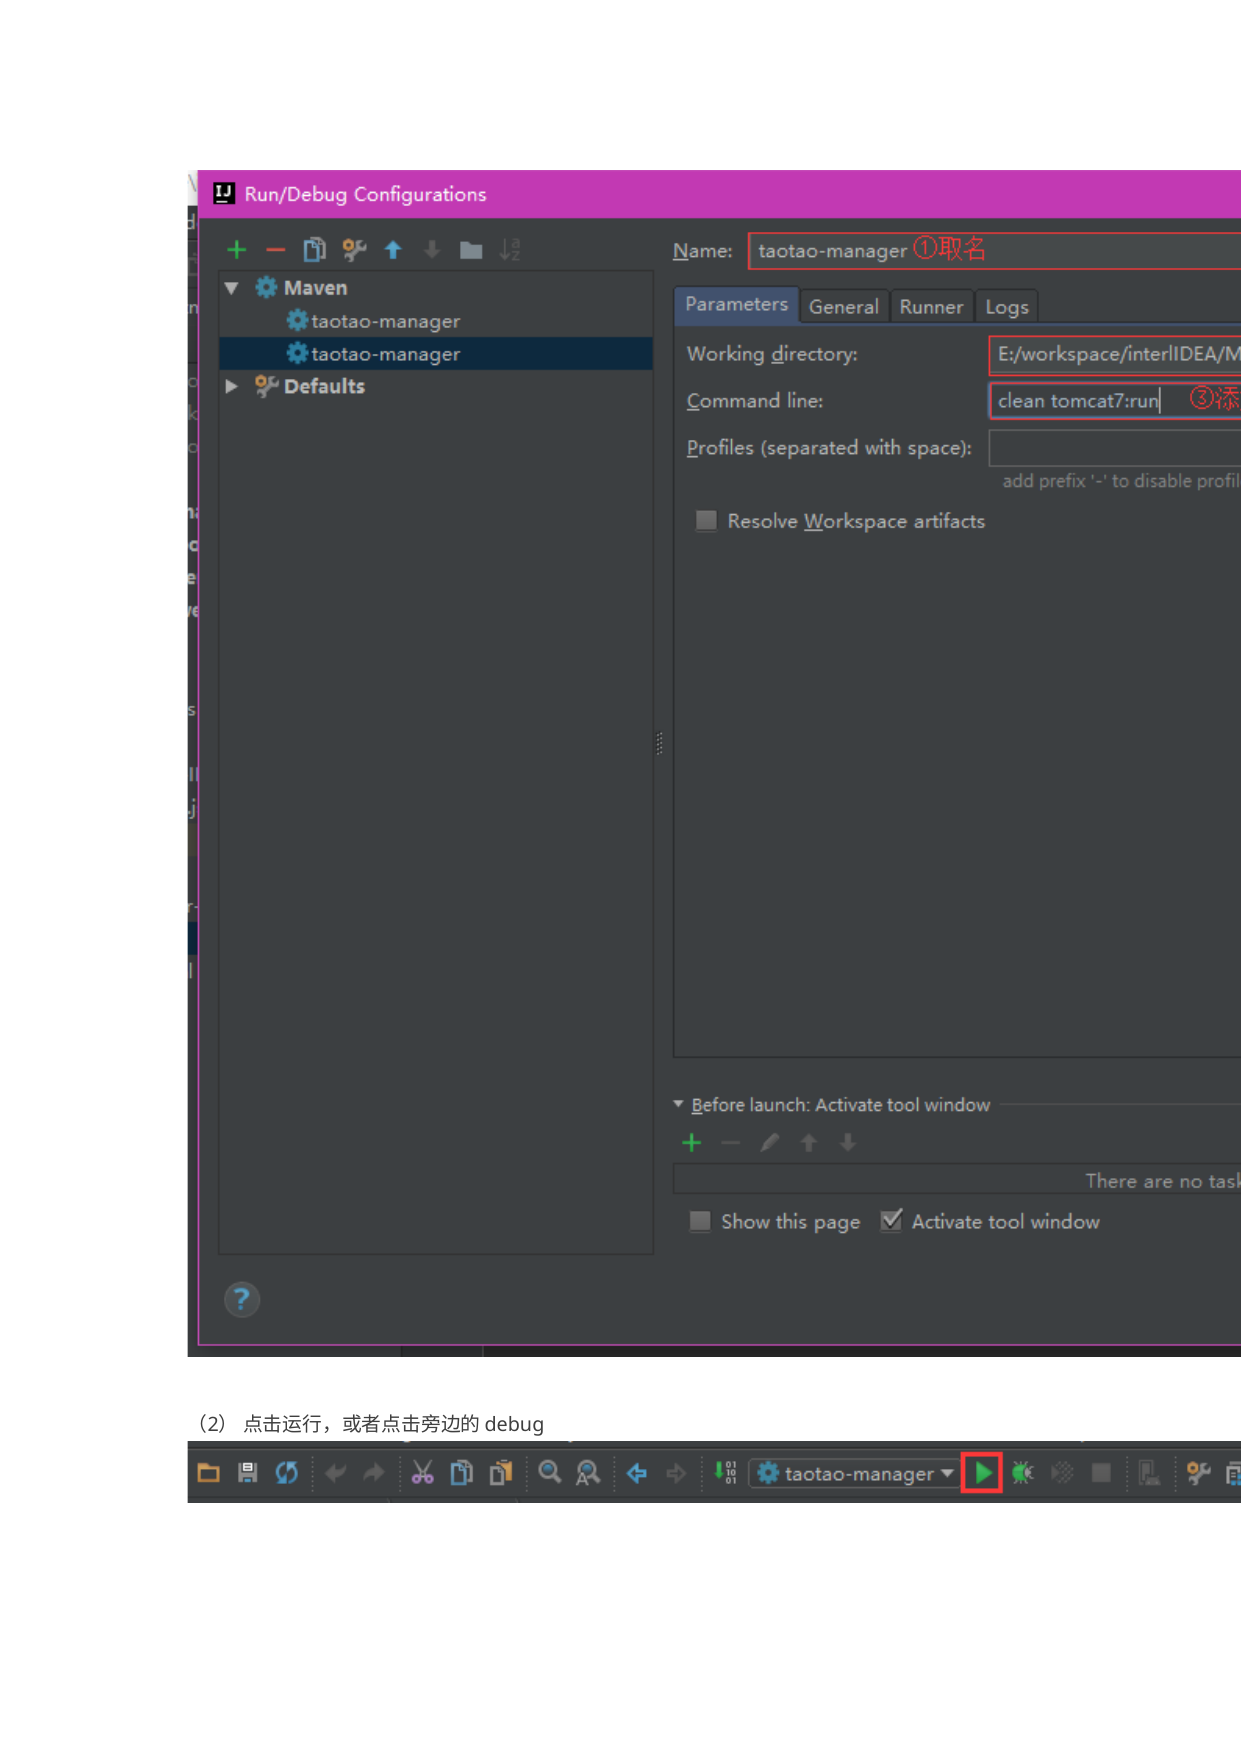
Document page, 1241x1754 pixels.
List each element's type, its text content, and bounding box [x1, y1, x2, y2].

picture [187, 170, 1241, 1357]
picture [187, 1441, 1241, 1503]
text （2） 点击运行，或者点击旁边的debug [187, 1407, 1053, 1441]
